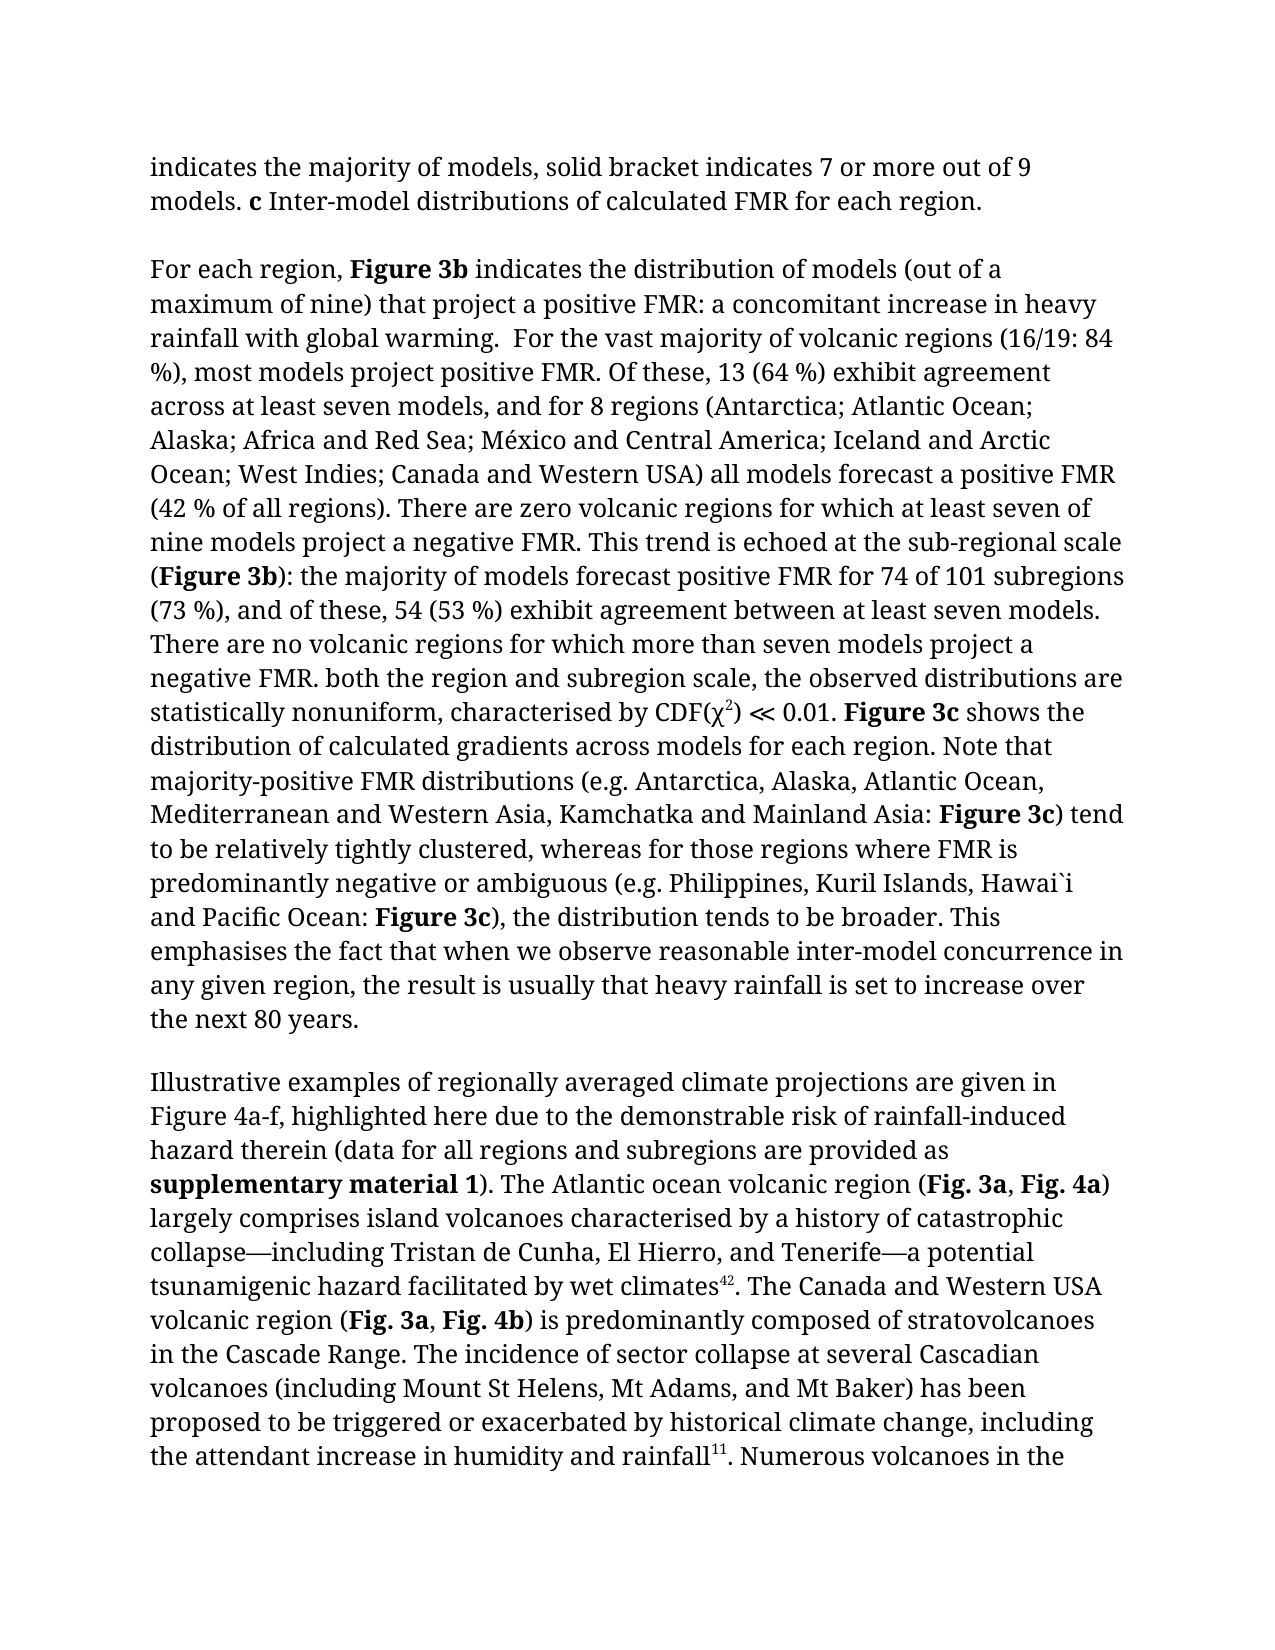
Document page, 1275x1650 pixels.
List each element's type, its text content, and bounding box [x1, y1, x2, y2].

text For each region, Figure 3b indicates the distribution of models (out of a maximum of nine) that project a positive FMR: a concomitant increase in heavy rainfall with global warming. For the vast majority of volcanic regions (16/19: 84 %), most models project positive FMR. Of these, 13 (64 %) exhibit agreement across at least seven models, and for 8 regions (Antarctica; Atlantic Ocean; Alaska; Africa and Red Sea; México and Central America; Iceland and Arctic Ocean; West Indies; Canada and Western USA) all models forecast a positive FMR (42 % of all regions). There are zero volcanic regions for which at least seven of nine models project a negative FMR. This trend is echoed at the sub-regional scale (Figure 3b): the majority of models forecast positive FMR for 74 of 101 subregions (73 %), and of these, 54 (53 %) exhibit agreement between at least seven models. There are no volcanic regions for which more than seven models project a negative FMR. both the region and subregion scale, the observed distributions are statistically nonuniform, characterised by CDF(χ2) ≪ 0.01. Figure 3c shows the distribution of calculated gradients across models for each region. Note that majority-positive FMR distributions (e.g. Antarctica, Alaska, Atlantic Ocean, Mediterranean and Western Asia, Kamchatka and Mainland Asia: Figure 3c) tend to be relatively tightly clustered, whereas for those regions where FMR is predominantly negative or ambiguous (e.g. Philippines, Kuril Islands, Hawai`i and Pacific Ocean: Figure 3c), the distribution tends to be broader. This emphasises the fact that when we observe reasonable inter-model concurrence in any given region, the result is usually that heavy rainfall is set to increase over the next 80 years. [150, 252, 1125, 1036]
